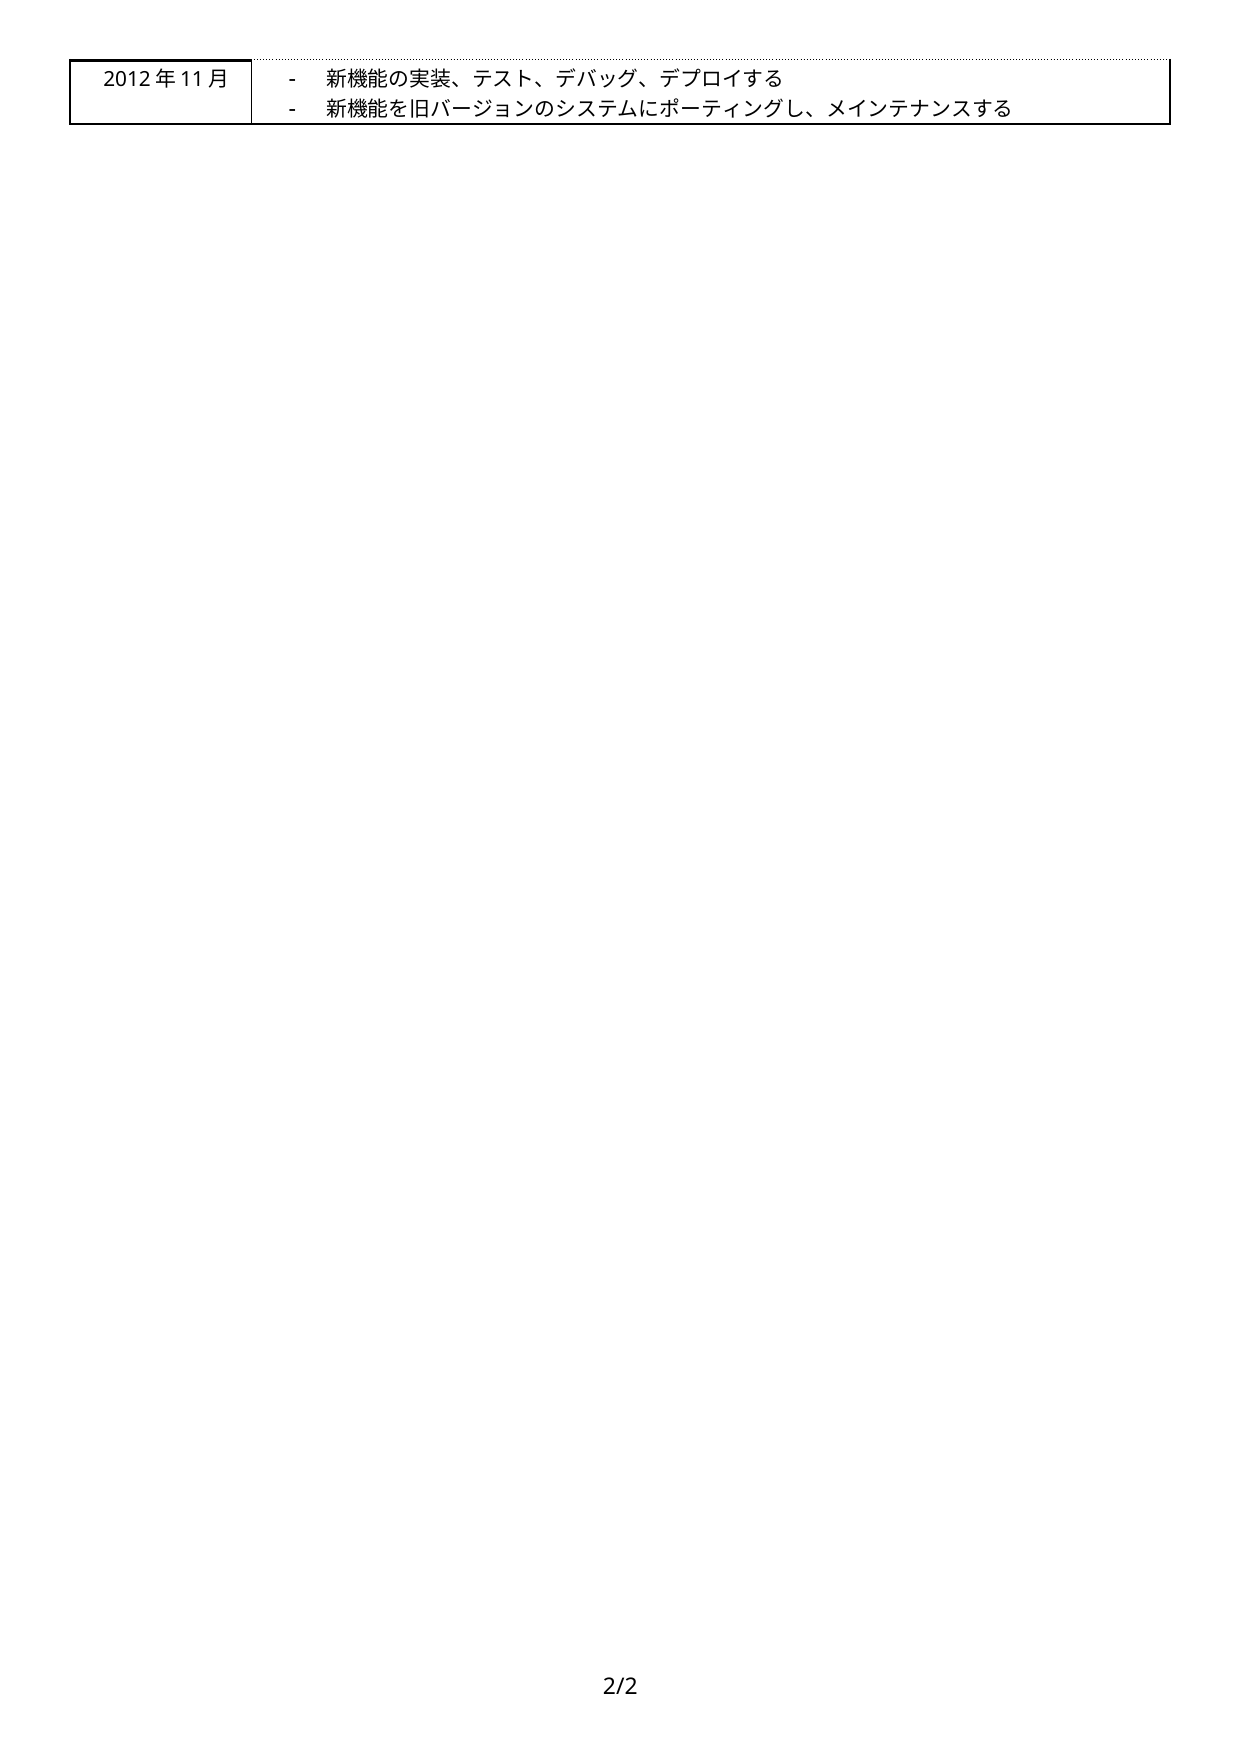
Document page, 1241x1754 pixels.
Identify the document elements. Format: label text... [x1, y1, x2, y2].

table_cell ■ 主な職務 スマートフォンとタブレットのAndroidのブラウザと無線セッテイングを担当する デザイン部門、プランニング部門と会話し、新機能を設計する 新機能の実装、テスト、デバッグ、デプロイする 新機能を旧バージョンのシステムにポーティングし、メインテナンスする [252, 59, 1169, 122]
